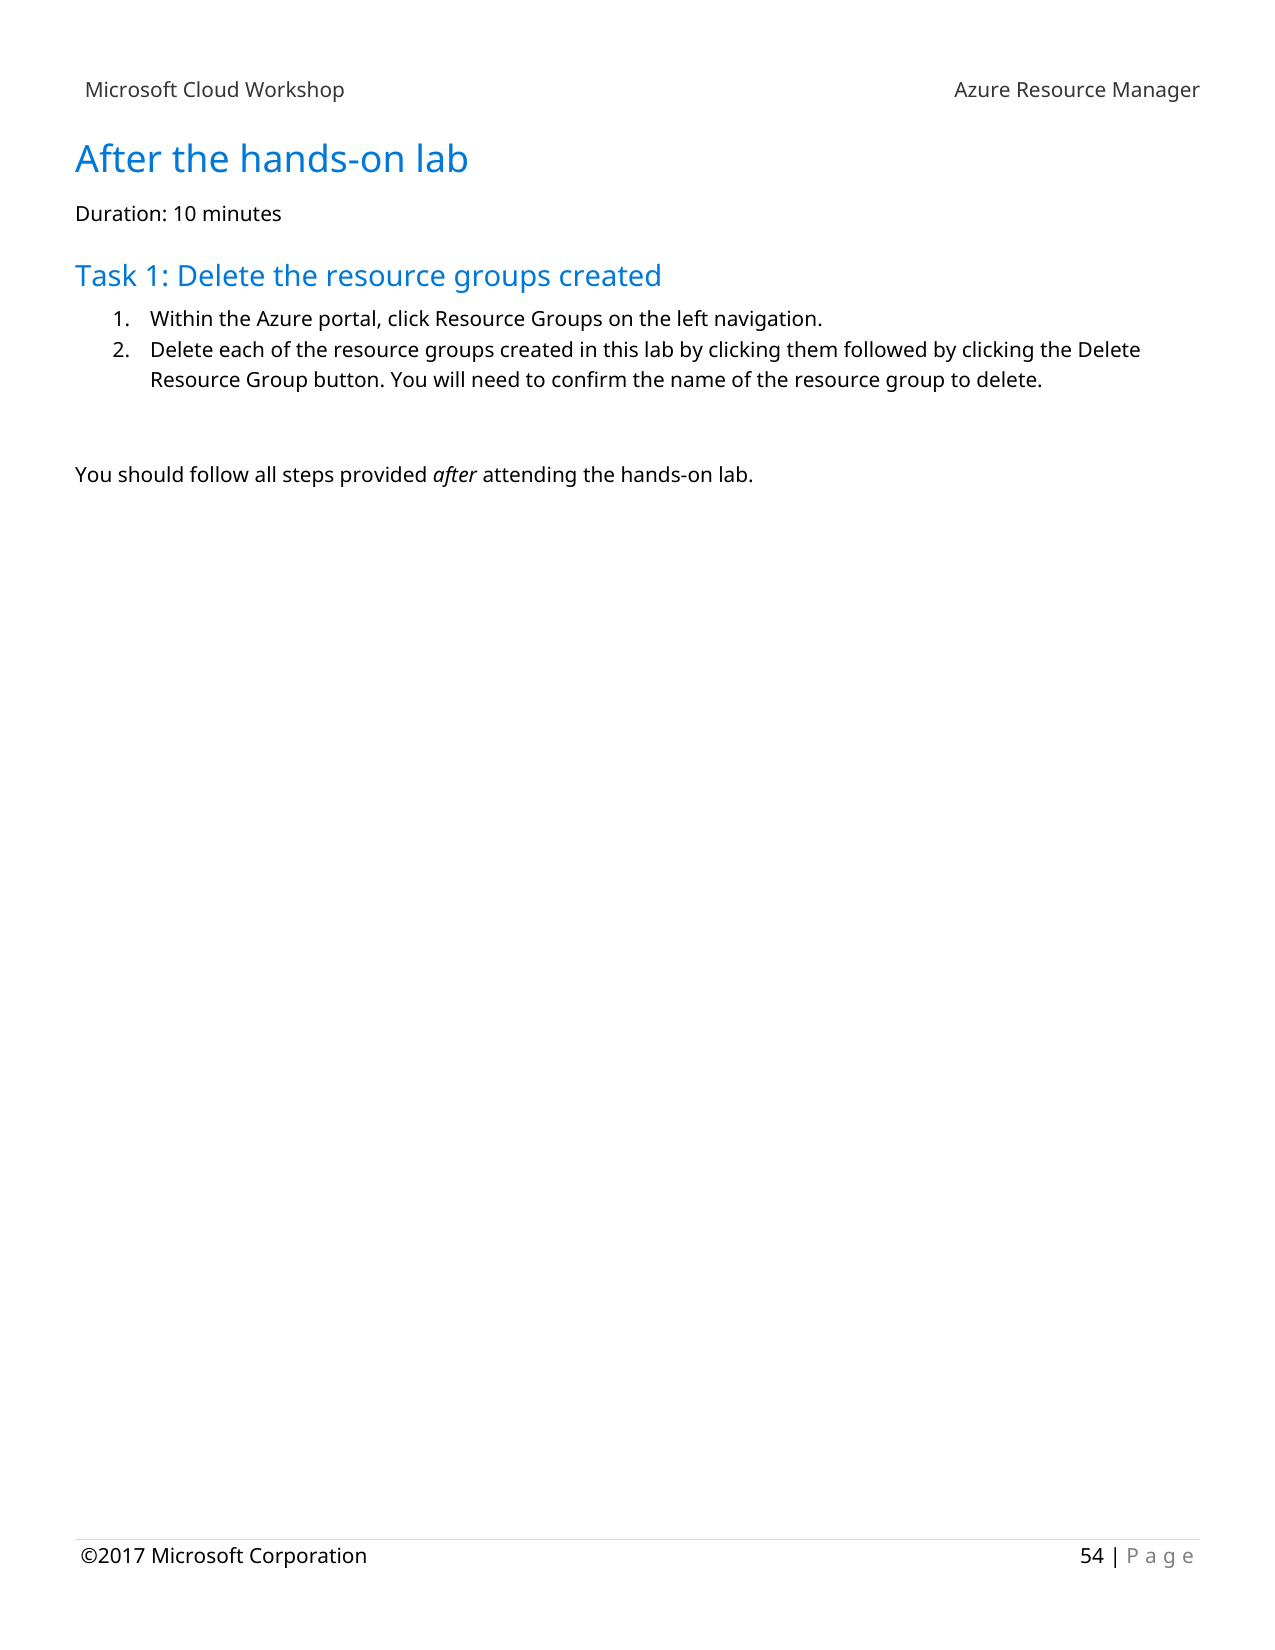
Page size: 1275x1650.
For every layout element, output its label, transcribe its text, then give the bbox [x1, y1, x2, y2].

text Duration: 10 minutes [75, 199, 1200, 228]
list Delete each of the resource groups created in this lab by clicking them followed by clicking the Delete Resource Group button. You will need to confirm the name of the resource group to delete. [112, 335, 1200, 394]
subtitle After the hands-on lab [75, 132, 1200, 183]
subtitle Task 1: Delete the resource groups created [75, 255, 1200, 295]
list Within the Azure portal, click Resource Groups on the left navigation. [112, 304, 1200, 333]
text You should follow all steps provided after attending the hands-on lab. [75, 460, 1200, 488]
